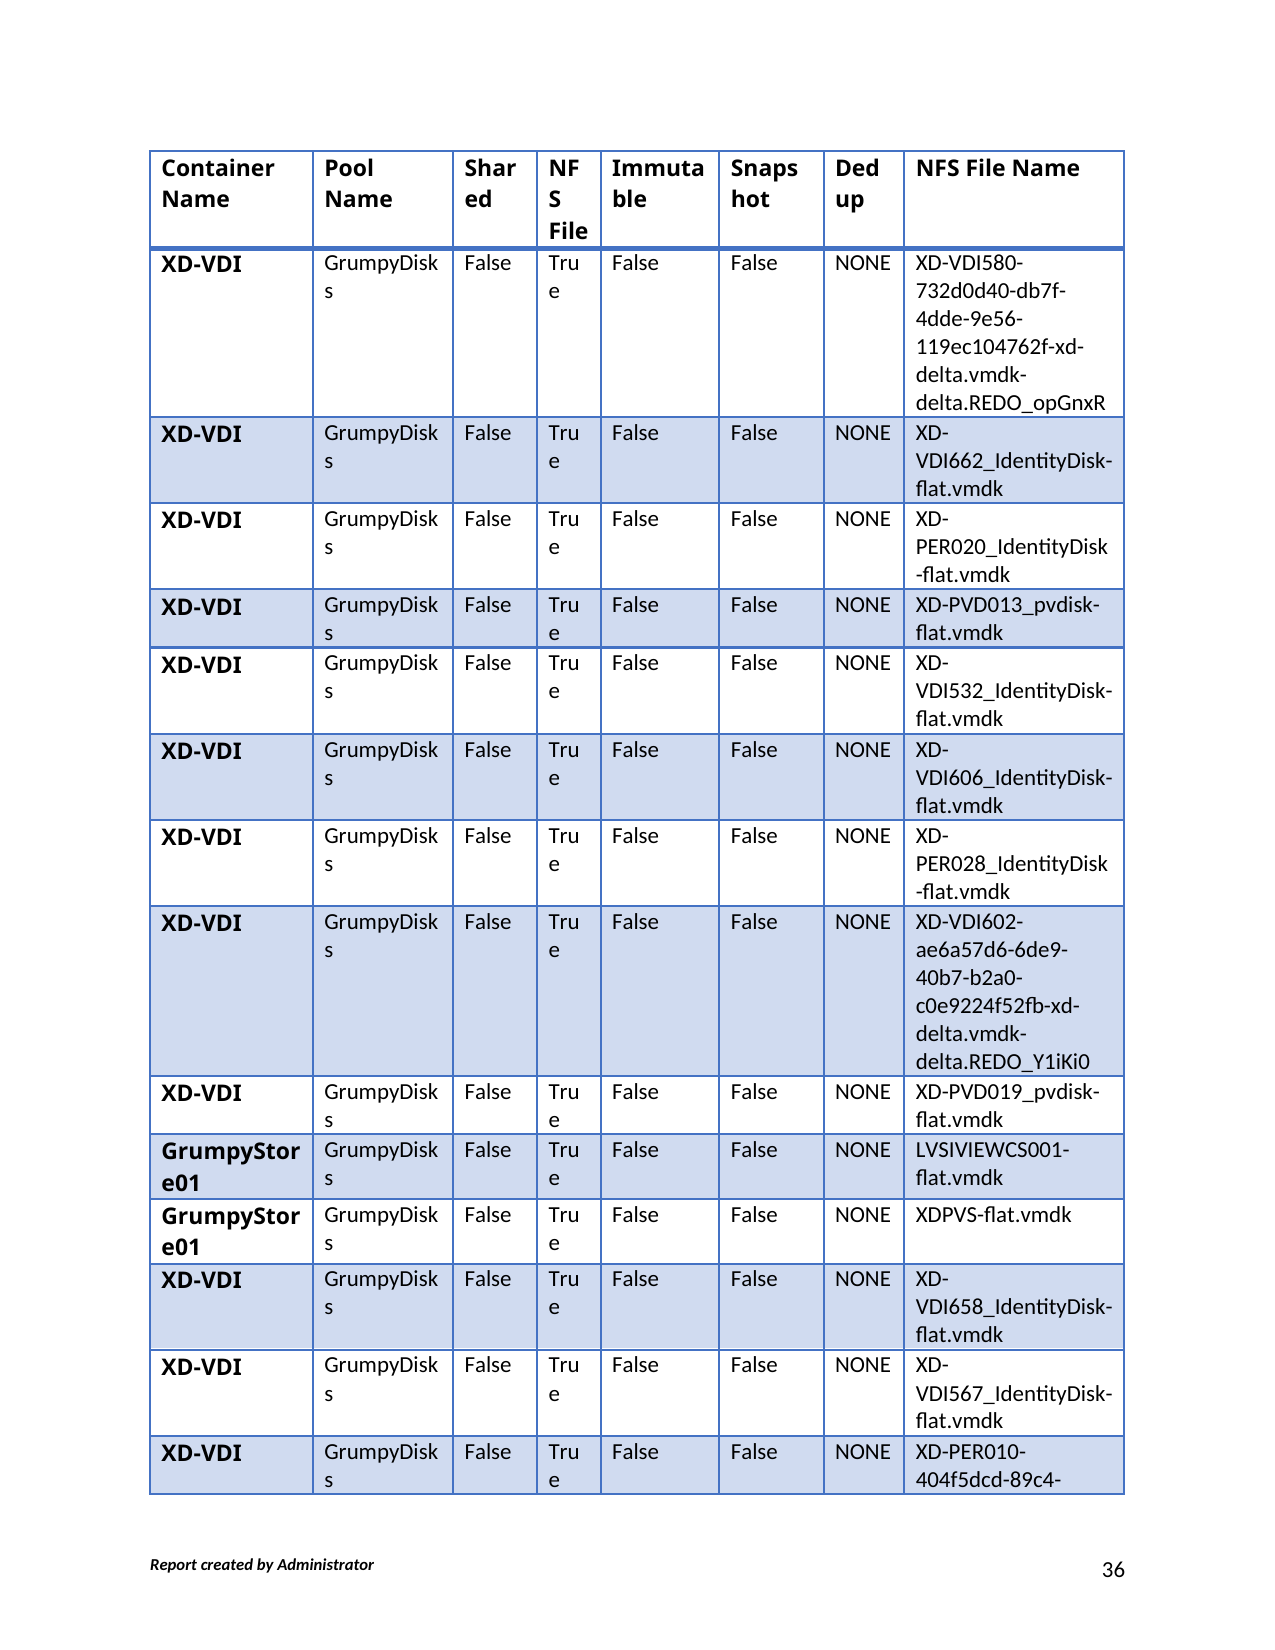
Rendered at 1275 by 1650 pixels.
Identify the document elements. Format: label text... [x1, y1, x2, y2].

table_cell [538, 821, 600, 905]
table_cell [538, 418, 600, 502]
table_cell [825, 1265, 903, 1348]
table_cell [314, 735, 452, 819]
table_header Immutable [602, 152, 718, 246]
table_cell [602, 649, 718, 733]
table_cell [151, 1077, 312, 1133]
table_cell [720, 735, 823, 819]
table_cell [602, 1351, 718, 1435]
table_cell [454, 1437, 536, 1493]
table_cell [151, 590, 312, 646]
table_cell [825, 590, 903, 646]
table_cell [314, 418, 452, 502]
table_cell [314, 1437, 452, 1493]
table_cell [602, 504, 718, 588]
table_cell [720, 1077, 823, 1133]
table_header Pool Name [314, 152, 452, 246]
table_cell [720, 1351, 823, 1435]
table_header NFS File [538, 152, 600, 246]
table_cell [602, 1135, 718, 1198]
table_header Snapshot [720, 152, 823, 246]
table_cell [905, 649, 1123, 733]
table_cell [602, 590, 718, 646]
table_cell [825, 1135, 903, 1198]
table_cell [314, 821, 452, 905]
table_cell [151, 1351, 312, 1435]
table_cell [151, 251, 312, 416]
table_header Shared [454, 152, 536, 246]
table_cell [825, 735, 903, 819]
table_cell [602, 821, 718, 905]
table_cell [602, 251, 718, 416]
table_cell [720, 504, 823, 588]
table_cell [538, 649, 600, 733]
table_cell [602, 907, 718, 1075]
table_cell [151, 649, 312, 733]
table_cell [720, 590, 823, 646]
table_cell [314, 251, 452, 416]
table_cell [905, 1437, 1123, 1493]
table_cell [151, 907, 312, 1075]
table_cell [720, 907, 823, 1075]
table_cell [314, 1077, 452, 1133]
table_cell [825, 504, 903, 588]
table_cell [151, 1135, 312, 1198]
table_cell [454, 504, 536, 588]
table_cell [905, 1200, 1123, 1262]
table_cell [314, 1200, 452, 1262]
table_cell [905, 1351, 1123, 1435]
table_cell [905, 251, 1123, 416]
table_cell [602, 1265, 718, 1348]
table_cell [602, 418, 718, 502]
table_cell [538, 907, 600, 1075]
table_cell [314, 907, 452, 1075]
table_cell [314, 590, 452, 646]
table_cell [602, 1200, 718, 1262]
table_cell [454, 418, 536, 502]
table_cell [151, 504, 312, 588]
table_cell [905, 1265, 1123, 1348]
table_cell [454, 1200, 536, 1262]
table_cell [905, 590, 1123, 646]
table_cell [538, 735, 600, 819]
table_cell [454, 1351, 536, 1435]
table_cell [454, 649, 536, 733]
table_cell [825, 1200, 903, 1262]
table_header Dedup [825, 152, 903, 246]
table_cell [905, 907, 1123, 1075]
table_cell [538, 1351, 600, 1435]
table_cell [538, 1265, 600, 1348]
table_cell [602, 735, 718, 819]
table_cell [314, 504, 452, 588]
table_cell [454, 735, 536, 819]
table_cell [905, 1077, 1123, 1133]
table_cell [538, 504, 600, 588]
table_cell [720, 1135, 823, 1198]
table_header NFS File Name [905, 152, 1123, 246]
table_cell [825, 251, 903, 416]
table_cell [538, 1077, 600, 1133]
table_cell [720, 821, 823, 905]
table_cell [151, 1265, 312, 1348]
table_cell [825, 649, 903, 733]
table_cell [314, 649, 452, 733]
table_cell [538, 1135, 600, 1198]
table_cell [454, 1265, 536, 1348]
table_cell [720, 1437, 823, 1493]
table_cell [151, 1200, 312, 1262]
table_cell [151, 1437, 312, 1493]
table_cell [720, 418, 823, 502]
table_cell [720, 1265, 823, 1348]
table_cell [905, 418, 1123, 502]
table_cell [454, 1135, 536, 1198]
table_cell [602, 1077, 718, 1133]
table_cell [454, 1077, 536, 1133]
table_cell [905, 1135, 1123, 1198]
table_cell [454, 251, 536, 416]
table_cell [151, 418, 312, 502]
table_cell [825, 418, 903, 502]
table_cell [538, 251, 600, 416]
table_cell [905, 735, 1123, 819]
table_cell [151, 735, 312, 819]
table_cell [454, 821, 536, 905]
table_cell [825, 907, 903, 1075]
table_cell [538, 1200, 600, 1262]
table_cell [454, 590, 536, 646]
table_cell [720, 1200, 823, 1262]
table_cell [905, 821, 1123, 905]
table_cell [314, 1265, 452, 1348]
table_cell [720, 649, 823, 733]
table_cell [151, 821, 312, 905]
table_header Container Name [151, 152, 312, 246]
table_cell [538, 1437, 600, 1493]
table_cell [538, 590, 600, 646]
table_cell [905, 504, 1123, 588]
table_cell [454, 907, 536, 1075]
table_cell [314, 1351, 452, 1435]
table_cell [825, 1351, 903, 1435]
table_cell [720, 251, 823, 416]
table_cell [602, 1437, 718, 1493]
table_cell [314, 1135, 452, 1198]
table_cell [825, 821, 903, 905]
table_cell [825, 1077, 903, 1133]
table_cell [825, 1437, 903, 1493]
